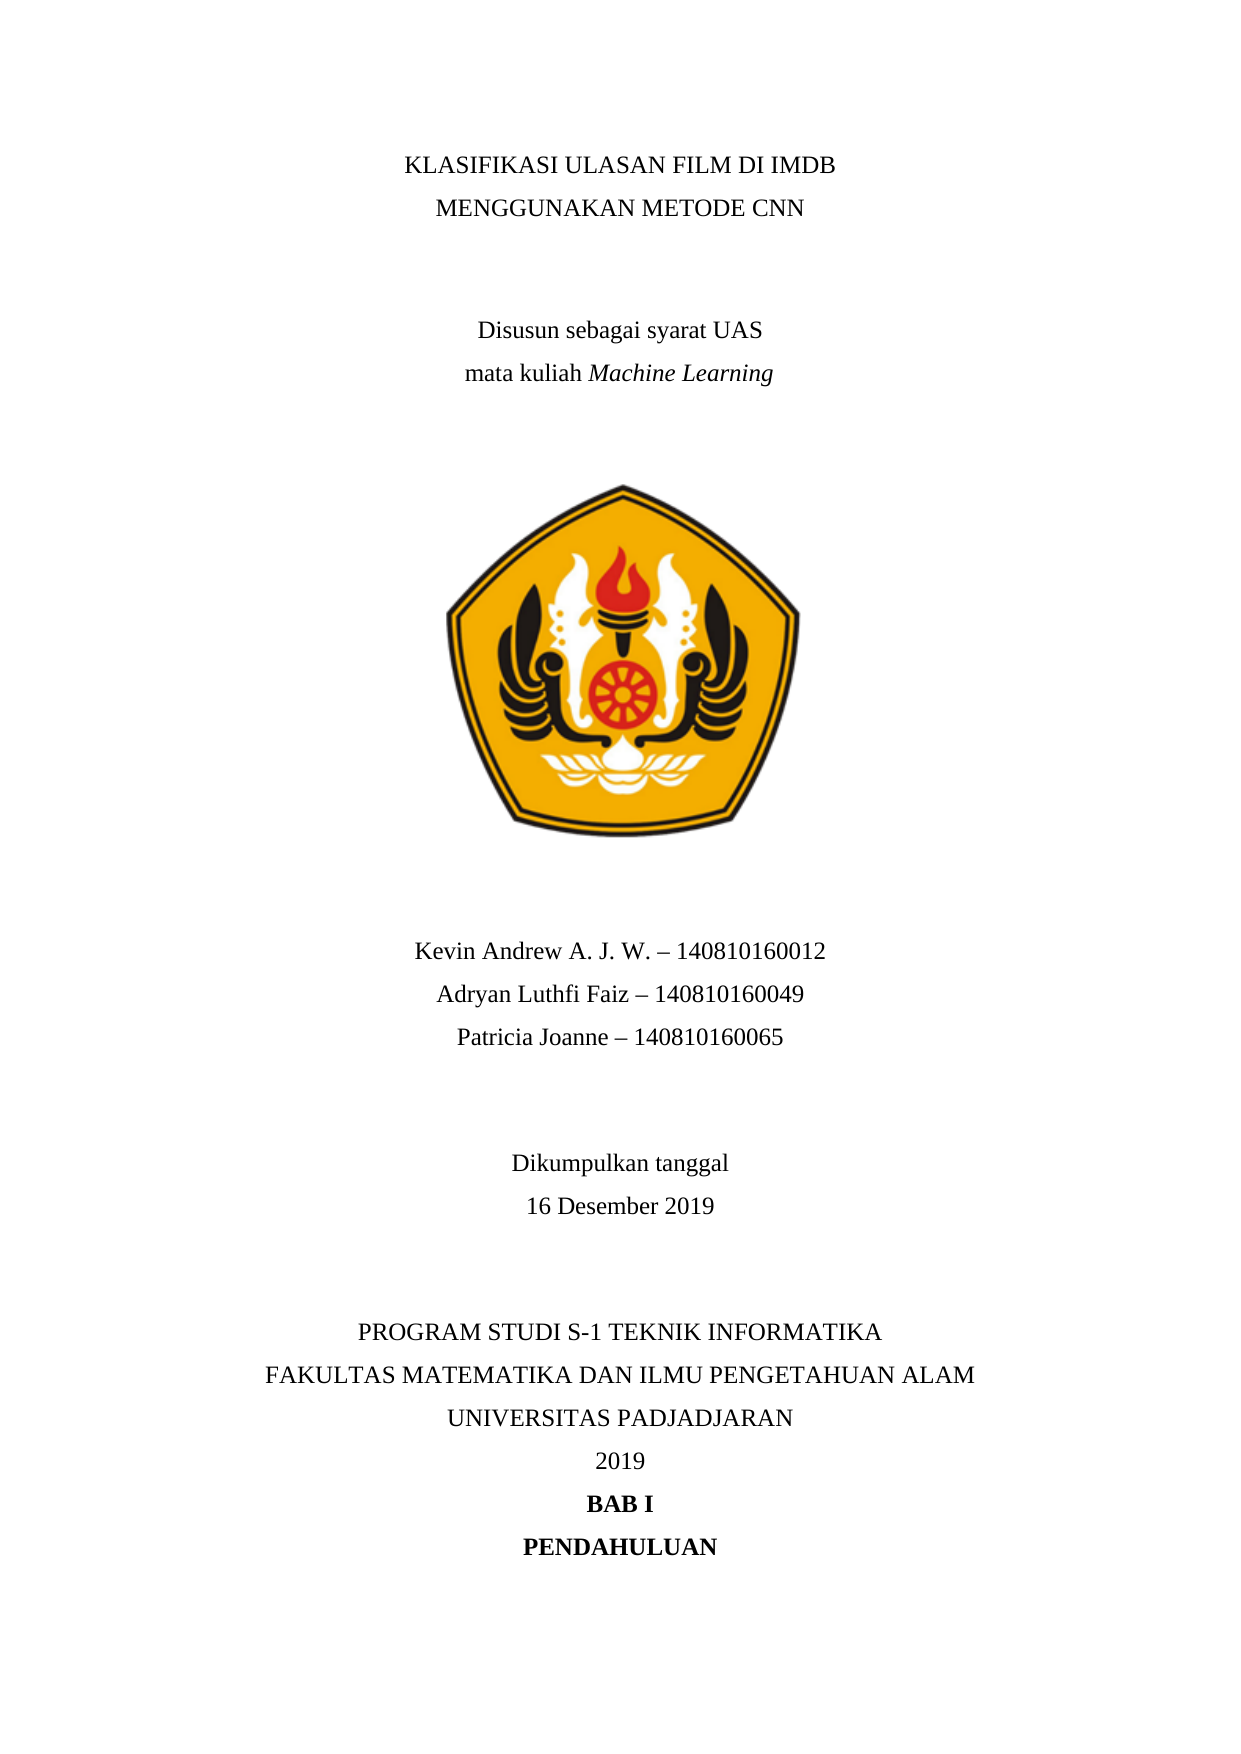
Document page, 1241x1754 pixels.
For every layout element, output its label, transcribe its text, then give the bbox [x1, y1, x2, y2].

text FAKULTAS MATEMATIKA DAN ILMU PENGETAHUAN ALAM [150, 1360, 1090, 1388]
subtitle BAB I [150, 1489, 1090, 1518]
text Disusun sebagai syarat UAS [150, 315, 1090, 344]
text PENDAHULUAN [150, 1532, 1090, 1561]
text KLASIFIKASI ULASAN FILM DI IMDB [150, 150, 1090, 179]
text MENGGUNAKAN METODE CNN [150, 193, 1090, 222]
text mata kuliah Machine Learning [150, 358, 1090, 387]
text UNIVERSITAS PADJADJARAN [150, 1403, 1090, 1432]
picture [446, 484, 801, 839]
text 16 Desember 2019 [150, 1191, 1090, 1219]
text Dikumpulkan tanggal [150, 1148, 1090, 1176]
text PROGRAM STUDI S-1 TEKNIK INFORMATIKA [150, 1317, 1090, 1345]
text Kevin Andrew A. J. W. – 140810160012 [150, 936, 1090, 964]
text Adryan Luthfi Faiz – 140810160049 [150, 979, 1090, 1008]
text 2019 [150, 1446, 1090, 1475]
text Patricia Joanne – 140810160065 [150, 1022, 1090, 1051]
